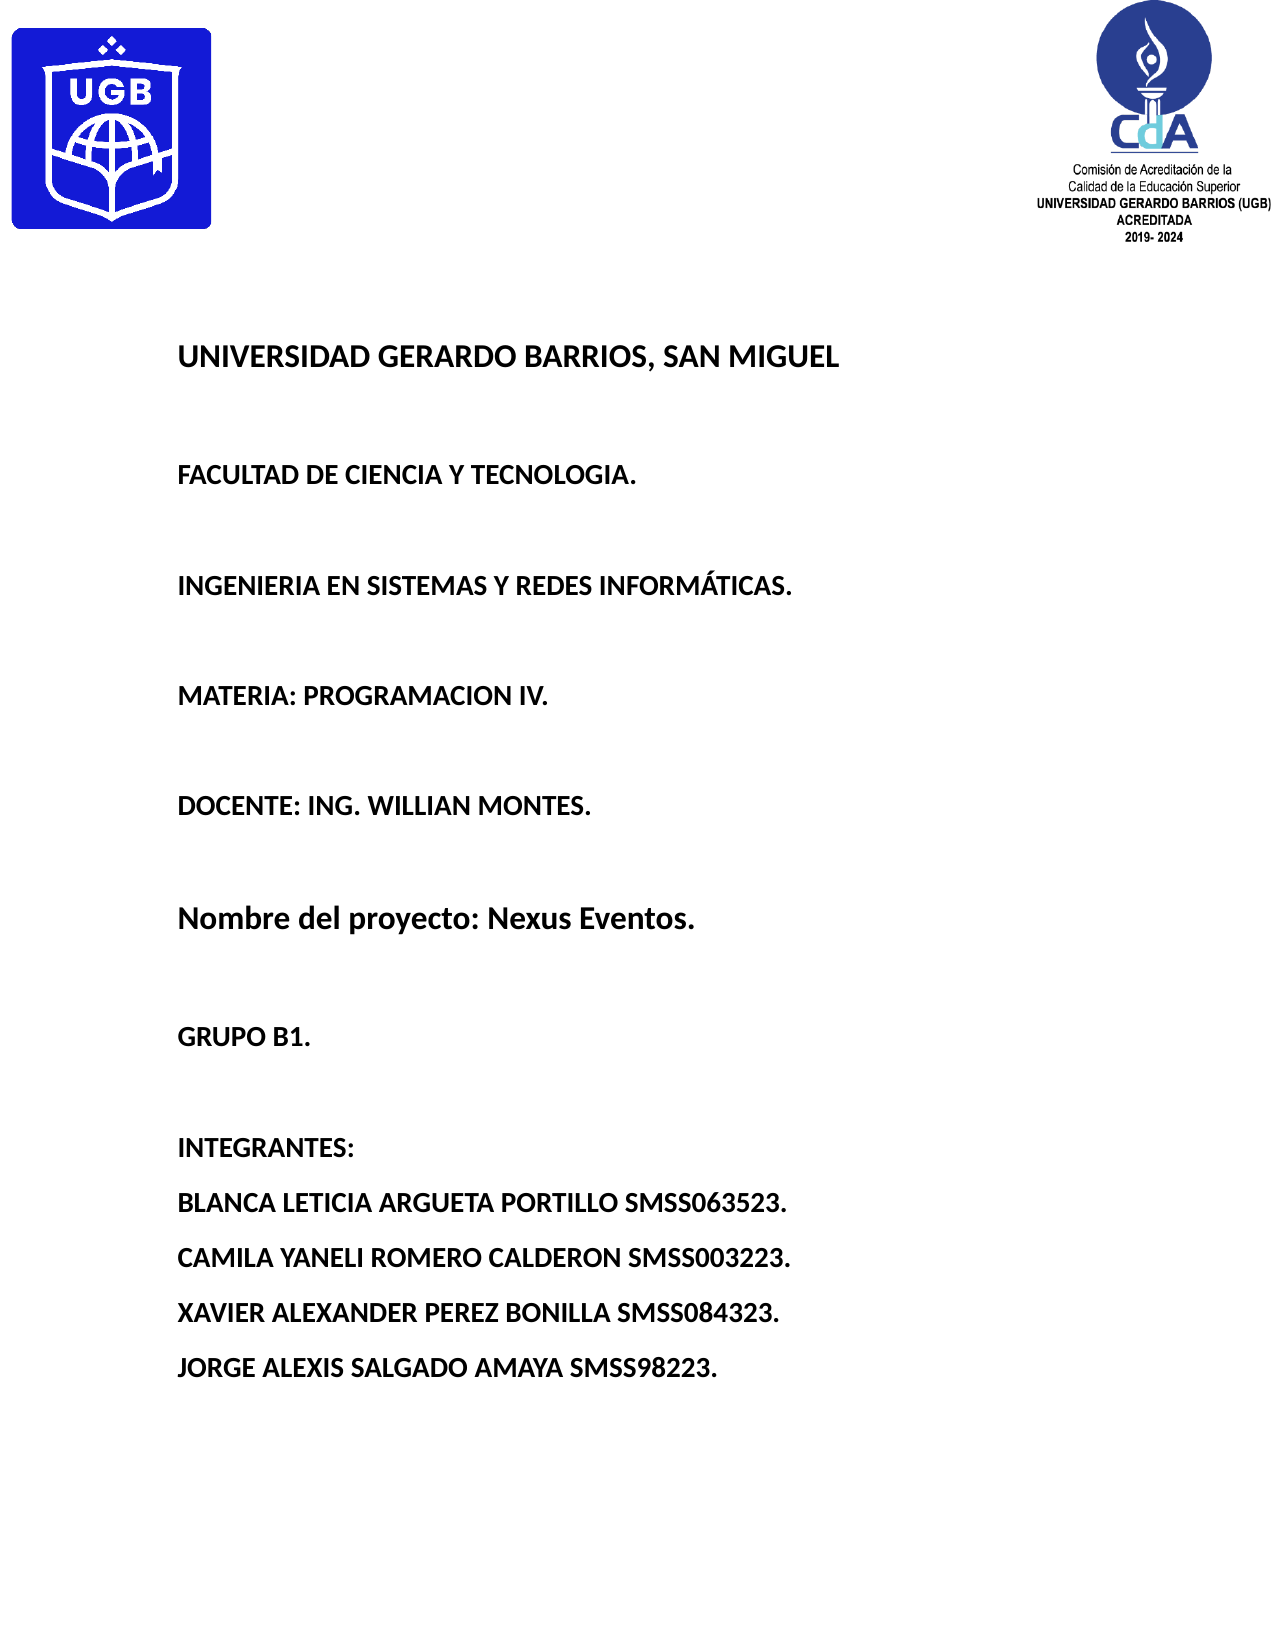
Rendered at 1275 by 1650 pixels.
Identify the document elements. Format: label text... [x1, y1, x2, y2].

text JORGE ALEXIS SALGADO AMAYA SMSS98223. [177, 1349, 1098, 1385]
text MATERIA: PROGRAMACION IV. [177, 677, 1098, 712]
text GRUPO B1. [177, 1018, 1098, 1054]
text XAVIER ALEXANDER PEREZ BONILLA SMSS084323. [177, 1294, 1098, 1329]
text INTEGRANTES: [177, 1129, 1098, 1164]
text DOCENTE: ING. WILLIAN MONTES. [177, 787, 1098, 823]
text CAMILA YANELI ROMERO CALDERON SMSS003223. [177, 1239, 1098, 1274]
text FACULTAD DE CIENCIA Y TECNOLOGIA. [177, 456, 1098, 492]
text Nombre del proyecto: Nexus Eventos. [177, 897, 1098, 938]
picture [1037, 0, 1271, 242]
text BLANCA LETICIA ARGUETA PORTILLO SMSS063523. [177, 1184, 1098, 1219]
text UNIVERSIDAD GERARDO BARRIOS, SAN MIGUEL [177, 335, 1098, 376]
picture [11, 28, 212, 229]
text INGENIERIA EN SISTEMAS Y REDES INFORMÁTICAS. [177, 567, 1098, 602]
